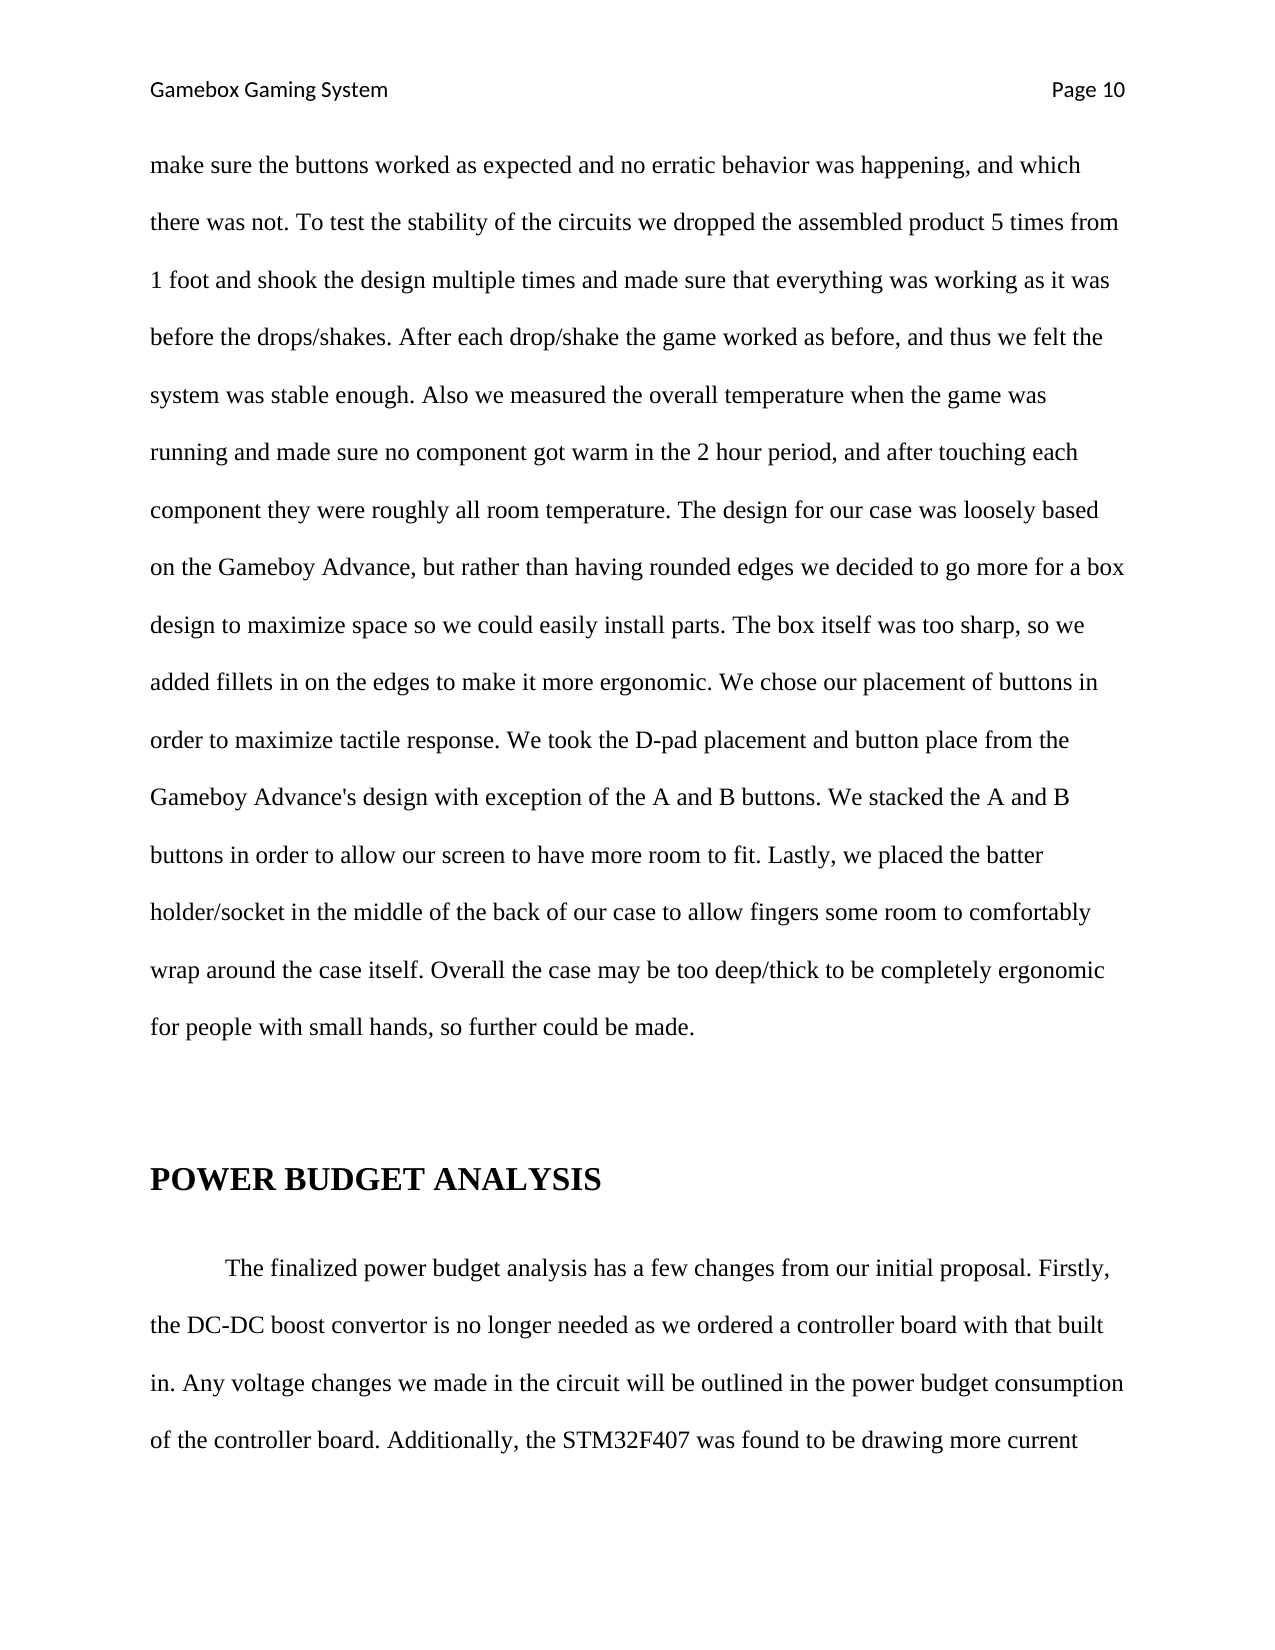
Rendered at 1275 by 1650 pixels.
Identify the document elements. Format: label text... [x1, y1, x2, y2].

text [150, 150, 1125, 1041]
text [150, 1253, 1125, 1454]
text POWER BUDGET ANALYSIS [150, 1159, 1125, 1198]
